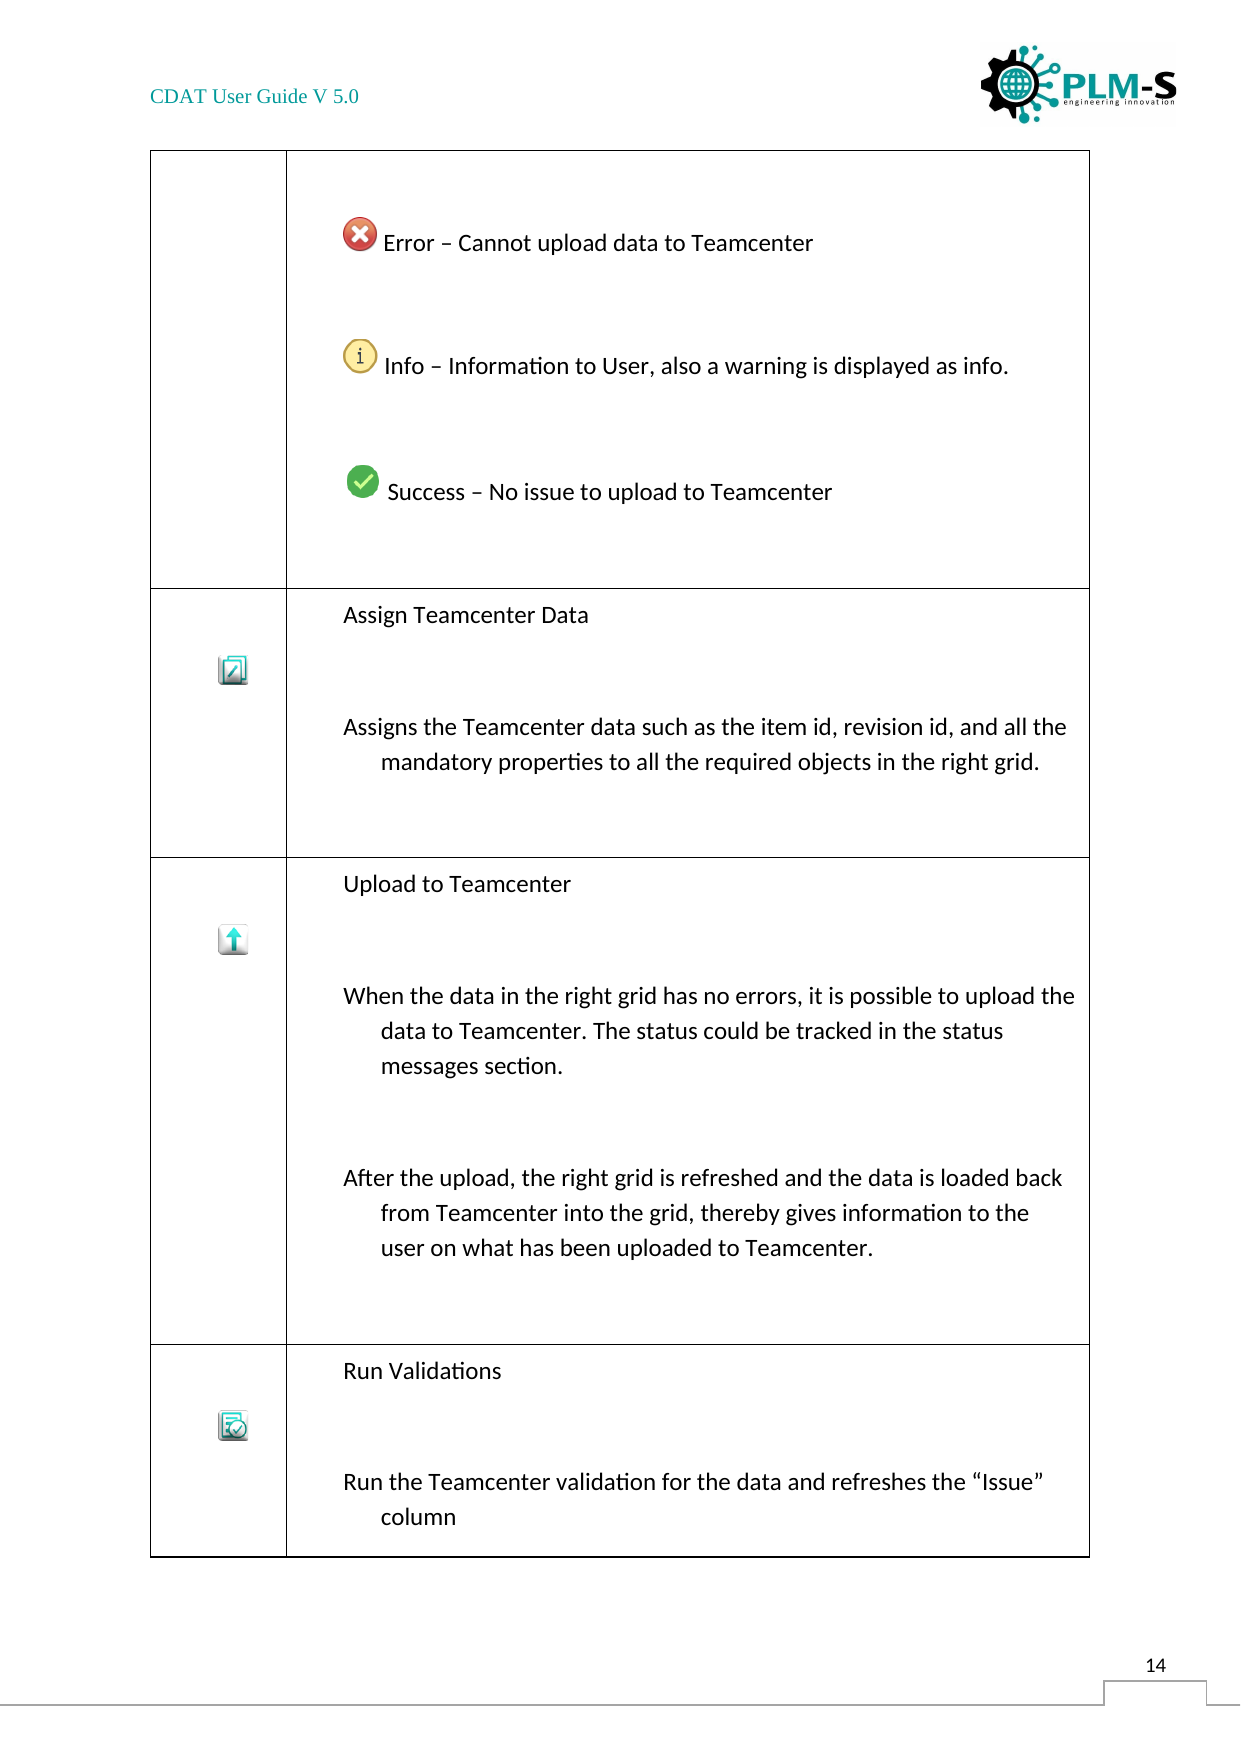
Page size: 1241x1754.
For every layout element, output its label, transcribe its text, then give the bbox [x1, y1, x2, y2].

picture [980, 42, 1177, 127]
table_cell [151, 151, 286, 588]
picture [343, 339, 379, 375]
table_cell Upload to Teamcenter When the data in the right grid has no errors, it is possible to upload the data to Teamcenter. The status could be tracked in the status messages section. After the upload, the right grid is refreshed and the data is loaded back from Teamcenter into the grid, thereby gives information to the user on what has been uploaded to Teamcenter. [287, 858, 1089, 1343]
table_cell Assign Teamcenter Data Assigns the Teamcenter data such as the item id, revision id, and all the mandatory properties to all the required objects in the right grid. [287, 589, 1089, 857]
table_cell [151, 1345, 286, 1556]
table_cell [151, 858, 286, 1343]
picture [218, 1410, 249, 1441]
picture [343, 217, 378, 252]
table_cell [151, 589, 286, 857]
picture [218, 655, 249, 685]
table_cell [287, 151, 1089, 588]
picture [343, 461, 382, 501]
table_cell Run Validations Run the Teamcenter validation for the data and refreshes the “Issue” column [287, 1345, 1089, 1556]
picture [218, 924, 249, 955]
